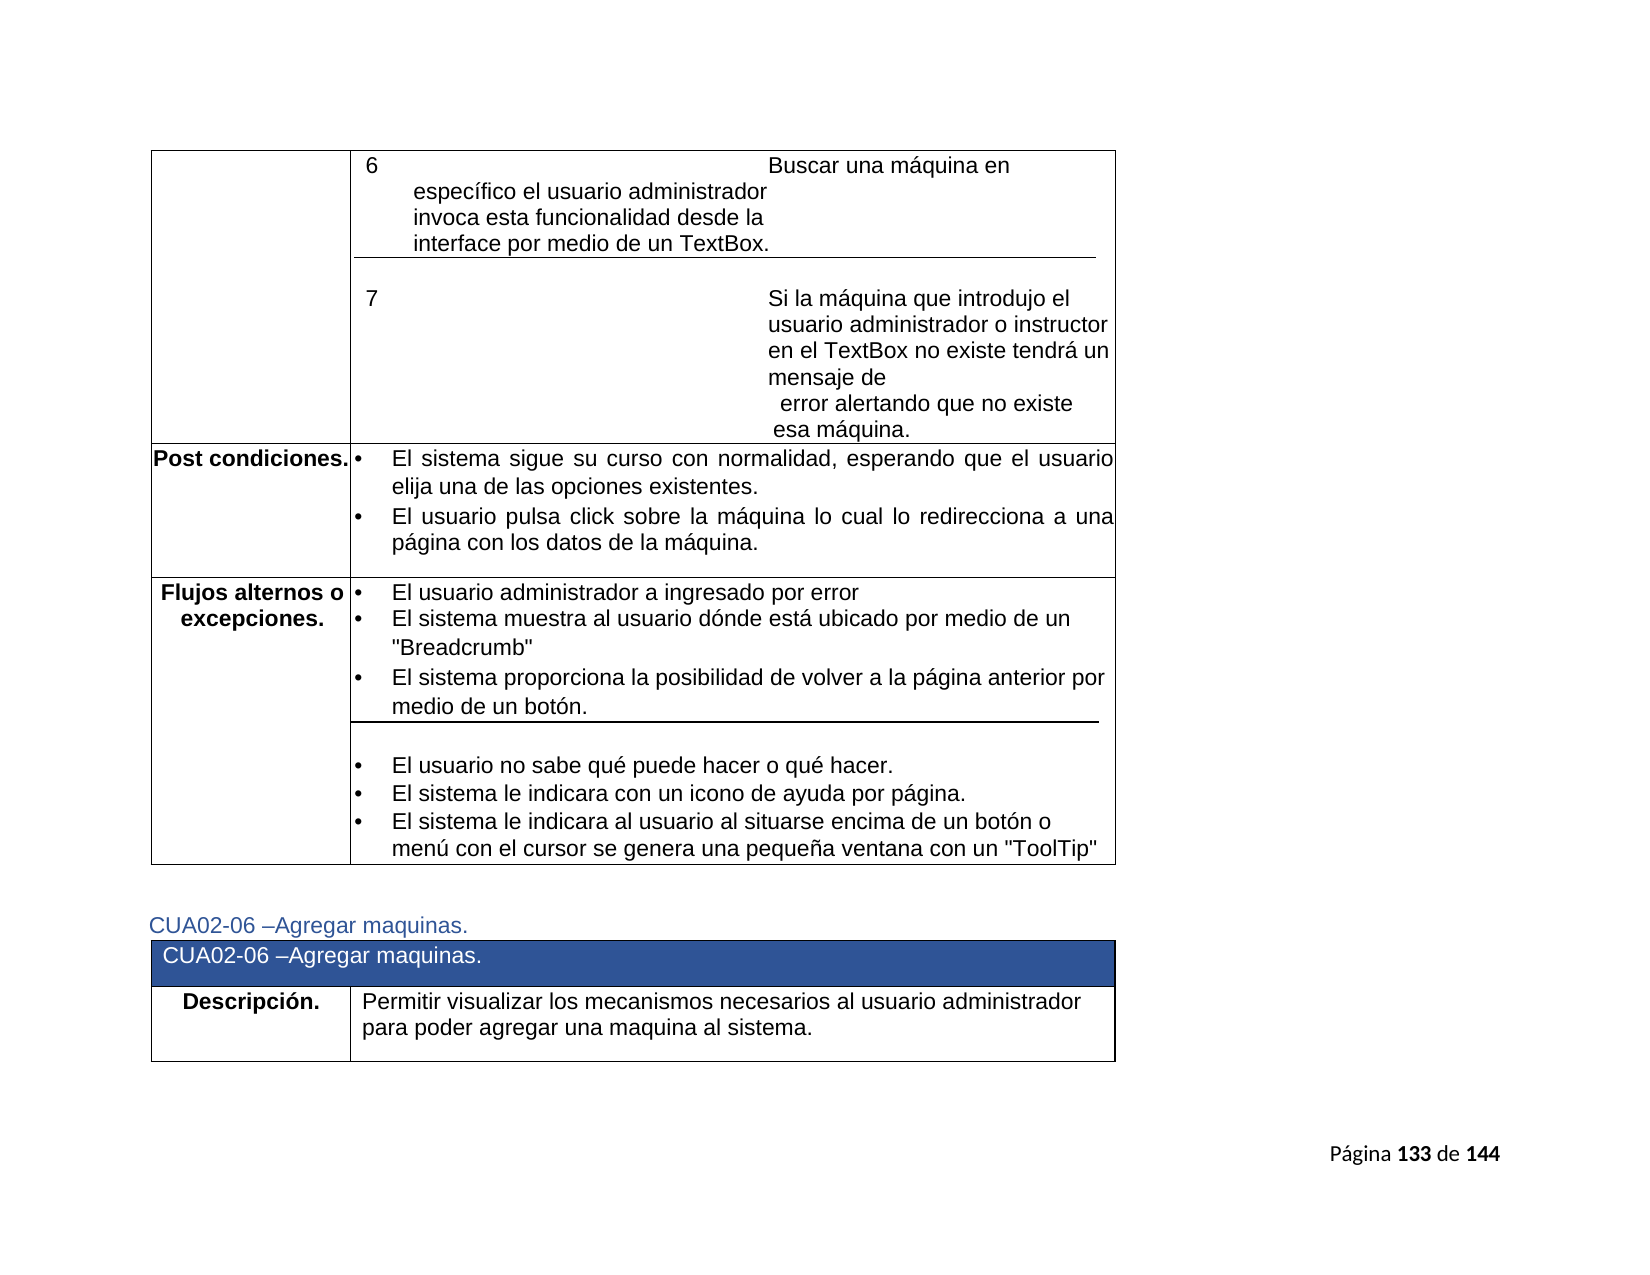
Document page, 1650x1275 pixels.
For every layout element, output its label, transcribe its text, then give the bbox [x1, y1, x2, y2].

table_cell [152, 151, 350, 443]
table_cell Descripción. [152, 987, 350, 1061]
table_cell Post condiciones. [152, 444, 350, 577]
table_cell El usuario administrador a ingresado por error El sistema muestra al usuario dónde está ubicado por medio de un "Breadcrumb" El sistema proporciona la posibilidad de volver a la página anterior por medio de un botón. El usuario no sabe qué puede hacer o qué hacer. El sistema le indicara con un icono de ayuda por página. El sistema le indicara al usuario al situarse encima de un botón o menú con el cursor se genera una pequeña ventana con un "ToolTip" [351, 578, 1115, 864]
table_cell Permitir visualizar los mecanismos necesarios al usuario administrador para poder agregar una maquina al sistema. [351, 987, 1114, 1061]
table_cell Buscar una máquina en específico el usuario administrador invoca esta funcionalidad desde la interface por medio de un TextBox. Si la máquina que introdujo el usuario administrador o instructor en el TextBox no existe tendrá un mensaje de error alertando que no existe esa máquina. [351, 151, 1115, 443]
text CUA02-06 –Agregar maquinas. [148, 912, 1500, 938]
table_cell El sistema sigue su curso con normalidad, esperando que el usuario elija una de las opciones existentes. El usuario pulsa click sobre la máquina lo cual lo redirecciona a una página con los datos de la máquina. [351, 444, 1115, 577]
table_header CUA02-06 –Agregar maquinas. [152, 941, 1114, 986]
table_cell Flujos alternos o excepciones. [152, 578, 350, 864]
